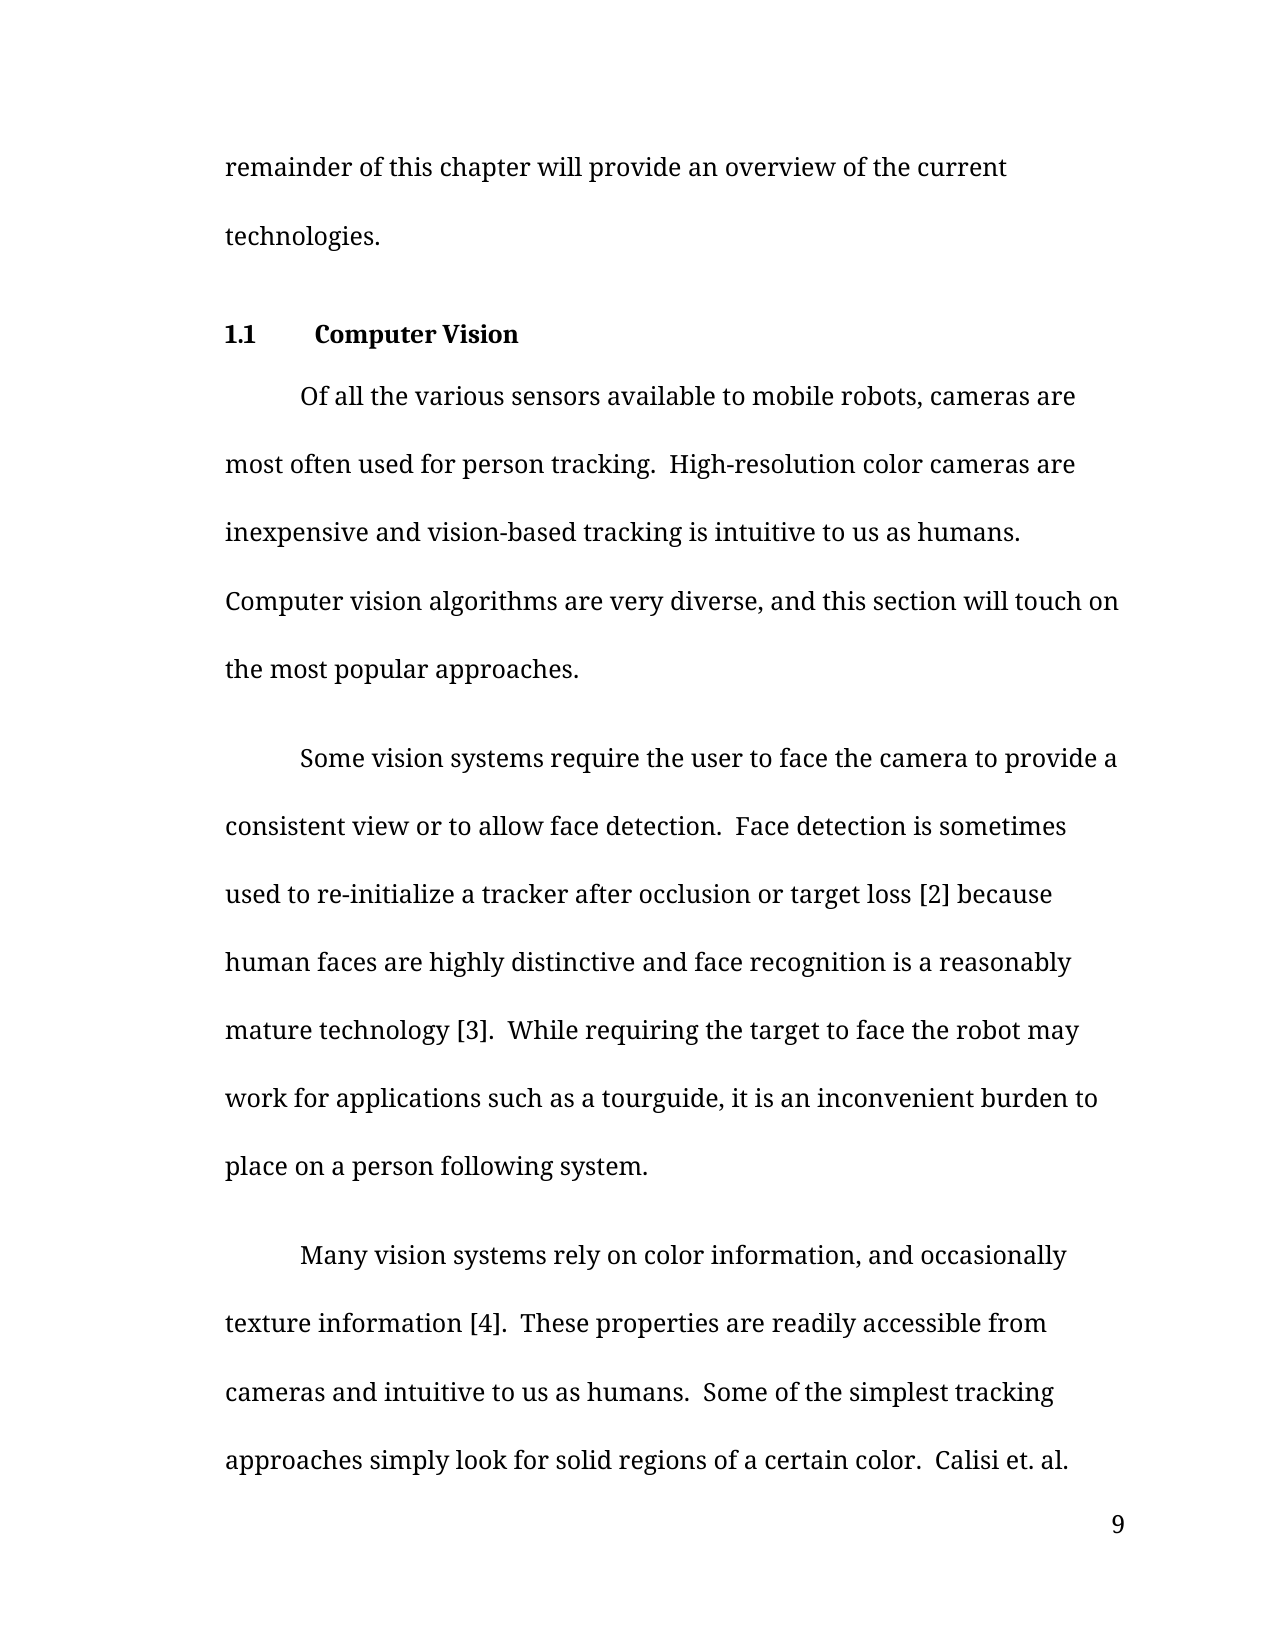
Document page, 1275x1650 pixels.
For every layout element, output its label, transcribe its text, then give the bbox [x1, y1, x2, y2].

text Of all the various sensors available to mobile robots, cameras are most often used for person tracking. High-resolution color cameras are inexpensive and vision-based tracking is intuitive to us as humans. Computer vision algorithms are very diverse, and this section will touch on the most popular approaches. [225, 379, 1125, 685]
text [225, 1238, 1125, 1476]
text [225, 150, 1125, 252]
text Some vision systems require the user to face the camera to provide a consistent view or to allow face detection. Face detection is sometimes used to re-initialize a tracker after occlusion or target loss because human faces are highly distinctive and face recognition is a reasonably mature technology . While requiring the target to face the robot may work for applications such as a tourguide, it is an inconvenient burden to place on a person following system. [225, 740, 1125, 1183]
subtitle Computer Vision [225, 319, 1125, 351]
